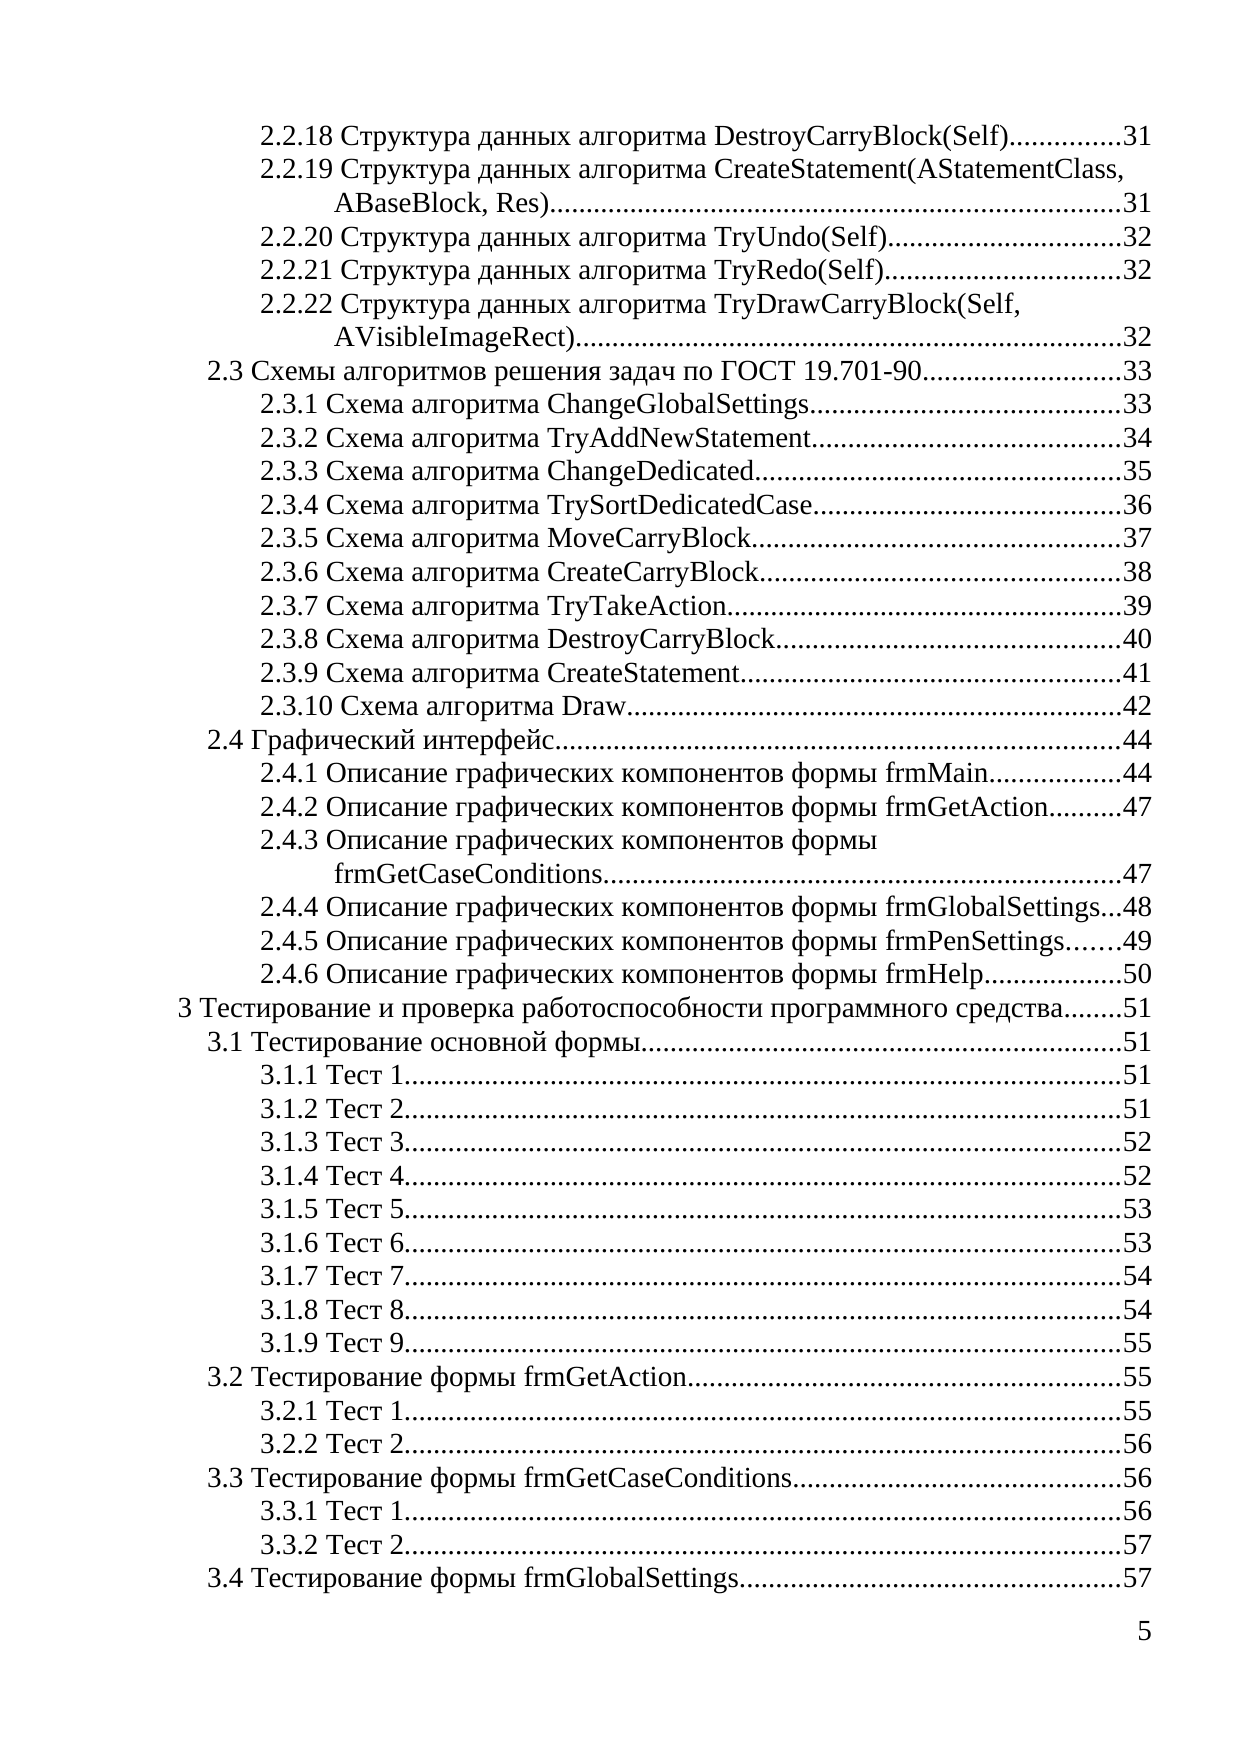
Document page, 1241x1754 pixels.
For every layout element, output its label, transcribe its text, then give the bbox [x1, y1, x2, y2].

text 3.1.4 Тест 4 52 [260, 1158, 1152, 1191]
text 2.4 Графический интерфейс 44 [207, 722, 1152, 755]
text 2.2.20 Структура данных алгоритма TryUndo(Self) 32 [260, 219, 1152, 252]
text 2.3.2 Схема алгоритма TryAddNewStatement 34 [260, 420, 1152, 453]
text 3.1.8 Тест 8 54 [260, 1292, 1152, 1326]
text 2.2.18 Структура данных алгоритма DestroyCarryBlock(Self) 31 [260, 118, 1152, 152]
text 3.2.1 Тест 1 55 [260, 1393, 1152, 1426]
text 3.3.1 Тест 1 56 [260, 1493, 1152, 1527]
text 2.4.2 Описание графических компонентов формы frmGetAction 47 [260, 789, 1152, 822]
text 2.4.1 Описание графических компонентов формы frmMain 44 [260, 755, 1152, 789]
text 2.3.1 Схема алгоритма ChangeGlobalSettings 33 [260, 386, 1152, 420]
text 2.3 Схемы алгоритмов решения задач по ГОСТ 19.701-90 33 [207, 353, 1152, 386]
text 3.1.1 Тест 1 51 [260, 1057, 1152, 1091]
text 2.2.19 Структура данных алгоритма CreateStatement(AStatementClass, ABaseBlock, Res) 31 [260, 152, 1152, 219]
text 3.1.3 Тест 3 52 [260, 1124, 1152, 1158]
text 3.2.2 Тест 2 56 [260, 1426, 1152, 1460]
text 2.3.7 Схема алгоритма TryTakeAction 39 [260, 588, 1152, 621]
text 3.1.2 Тест 2 51 [260, 1091, 1152, 1124]
text 2.4.4 Описание графических компонентов формы frmGlobalSettings 48 [260, 889, 1152, 923]
text 3.1 Тестирование основной формы 51 [207, 1024, 1152, 1057]
text 2.3.4 Схема алгоритма TrySortDedicatedCase 36 [260, 487, 1152, 521]
text 3.1.5 Тест 5 53 [260, 1191, 1152, 1225]
text 3.1.7 Тест 7 54 [260, 1258, 1152, 1292]
text 2.3.5 Схема алгоритма MoveCarryBlock 37 [260, 521, 1152, 554]
text 2.4.5 Описание графических компонентов формы frmPenSettings 49 [260, 923, 1152, 957]
text 2.4.3 Описание графических компонентов формы frmGetCaseConditions 47 [260, 822, 1152, 889]
text 3.3.2 Тест 2 57 [260, 1527, 1152, 1560]
text 2.2.21 Структура данных алгоритма TryRedo(Self) 32 [260, 252, 1152, 286]
text 2.3.8 Схема алгоритма DestroyCarryBlock 40 [260, 621, 1152, 655]
text 2.3.10 Схема алгоритма Draw 42 [260, 688, 1152, 722]
text 2.2.22 Структура данных алгоритма TryDrawCarryBlock(Self, AVisibleImageRect) 32 [260, 286, 1152, 353]
text 2.3.6 Схема алгоритма CreateCarryBlock 38 [260, 554, 1152, 588]
text 2.3.9 Схема алгоритма CreateStatement 41 [260, 655, 1152, 688]
text 3.2 Тестирование формы frmGetAction 55 [207, 1359, 1152, 1393]
text 2.3.3 Схема алгоритма ChangeDedicated 35 [260, 453, 1152, 487]
text 3.1.6 Тест 6 53 [260, 1225, 1152, 1258]
text 3.4 Тестирование формы frmGlobalSettings 57 [207, 1560, 1152, 1594]
text 3.3 Тестирование формы frmGetCaseConditions 56 [207, 1460, 1152, 1493]
text 3 Тестирование и проверка работоспособности программного средства 51 [177, 990, 1152, 1024]
text 2.4.6 Описание графических компонентов формы frmHelp 50 [260, 957, 1152, 990]
text 3.1.9 Тест 9 55 [260, 1326, 1152, 1359]
